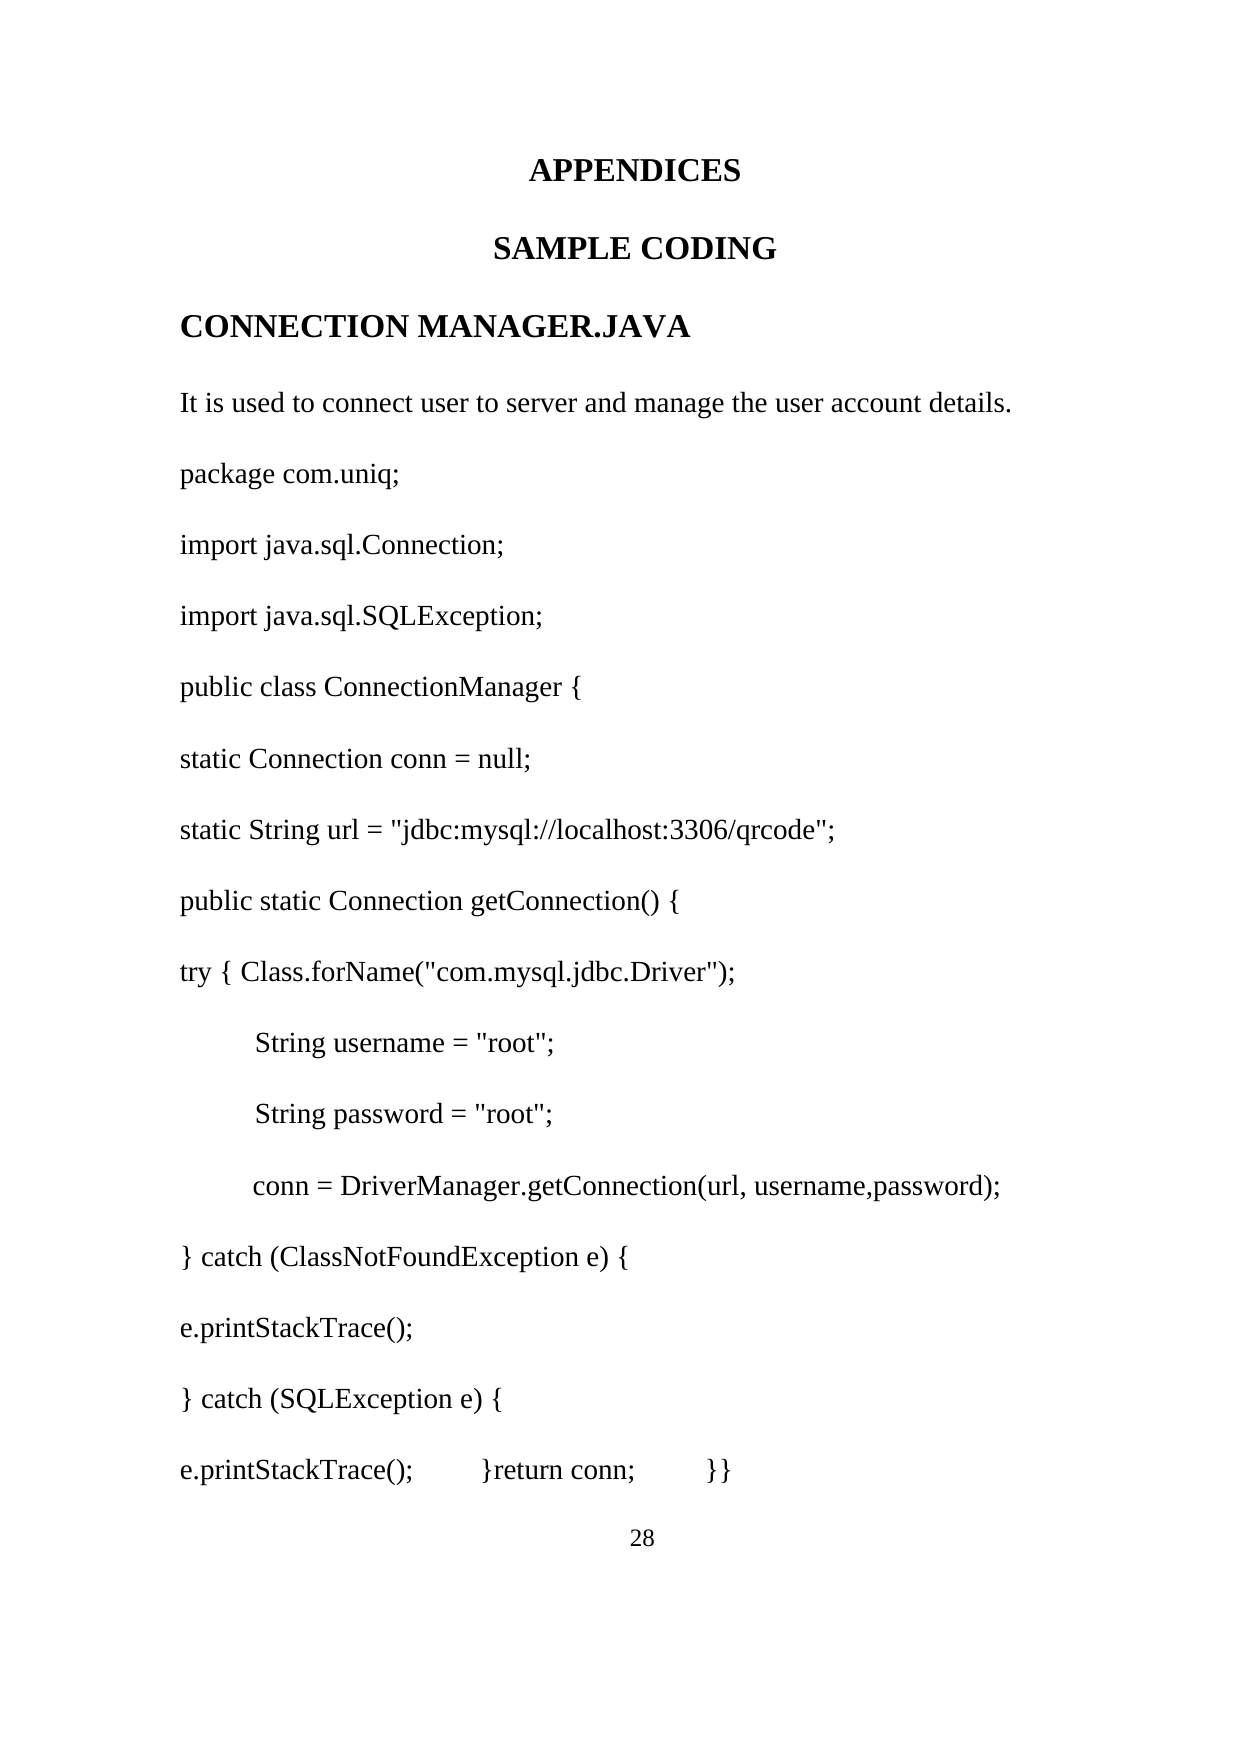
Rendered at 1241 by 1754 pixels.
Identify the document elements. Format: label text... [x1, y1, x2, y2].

text public static Connection getConnection() { [179, 883, 1090, 917]
text 28 [179, 1523, 1090, 1552]
text } catch (ClassNotFoundException e) { [179, 1239, 1090, 1272]
text String username = "root"; [179, 1025, 1090, 1059]
text CONNECTION MANAGER.JAVA [179, 307, 1090, 345]
text package com.uniq; [179, 456, 1090, 490]
text String password = "root"; [179, 1096, 1090, 1130]
text import java.sql.Connection; [179, 527, 1090, 561]
text APPENDICES [179, 150, 1090, 188]
text SAMPLE CODING [179, 228, 1090, 267]
text It is used to connect user to server and manage the user account details. [179, 385, 1090, 418]
text import java.sql.SQLException; [179, 598, 1090, 632]
text try { Class.forName("com.mysql.jdbc.Driver"); [179, 954, 1090, 988]
text } catch (SQLException e) { [179, 1381, 1090, 1414]
text public class ConnectionManager { [179, 669, 1090, 703]
text e.printStackTrace(); }return conn; }} [179, 1452, 1090, 1486]
text conn = DriverManager.getConnection(url, username,password); [179, 1168, 1090, 1201]
text static String url = "jdbc:mysql://localhost:3306/qrcode"; [179, 812, 1090, 845]
text e.printStackTrace(); [179, 1310, 1090, 1343]
text static Connection conn = null; [179, 741, 1090, 774]
